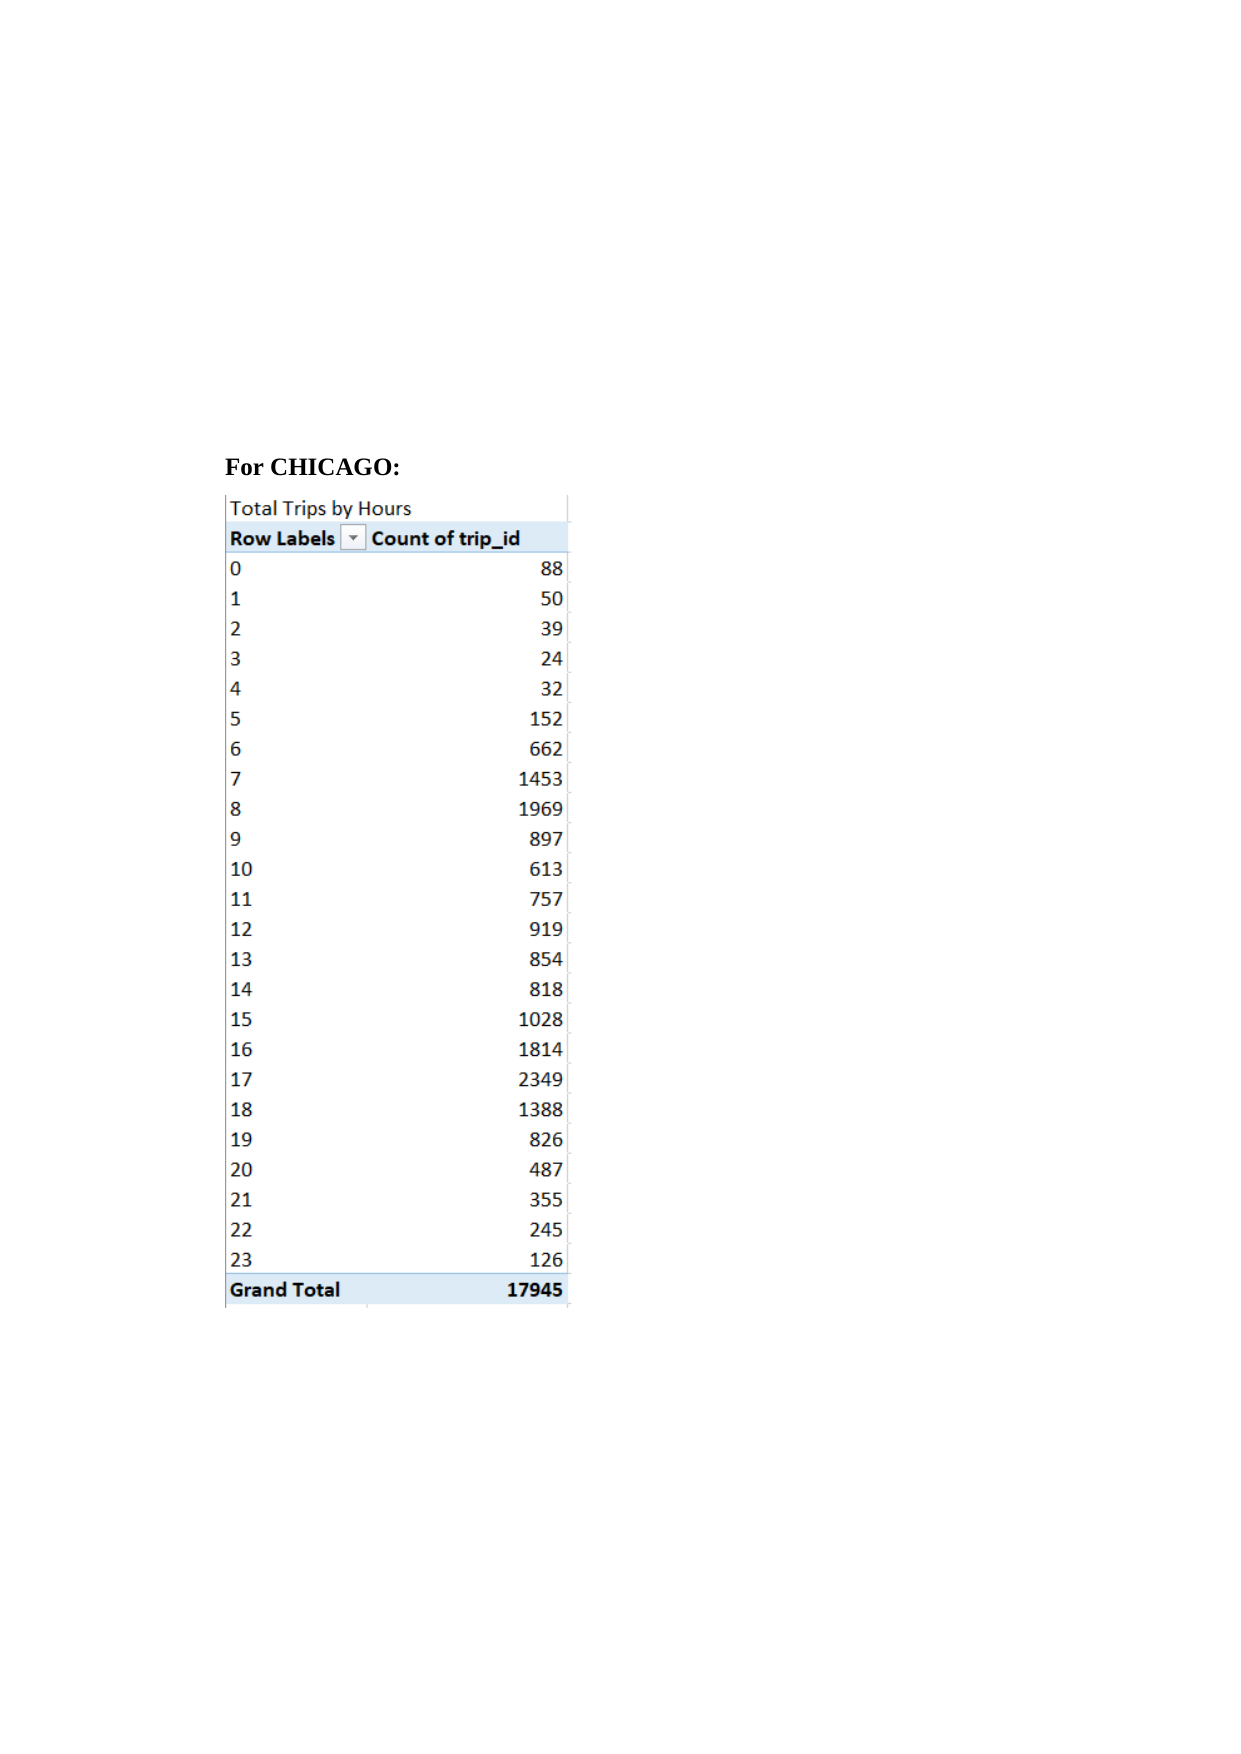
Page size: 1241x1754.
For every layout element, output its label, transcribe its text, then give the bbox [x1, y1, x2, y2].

picture [225, 495, 572, 1308]
list For CHICAGO: [225, 452, 1090, 481]
